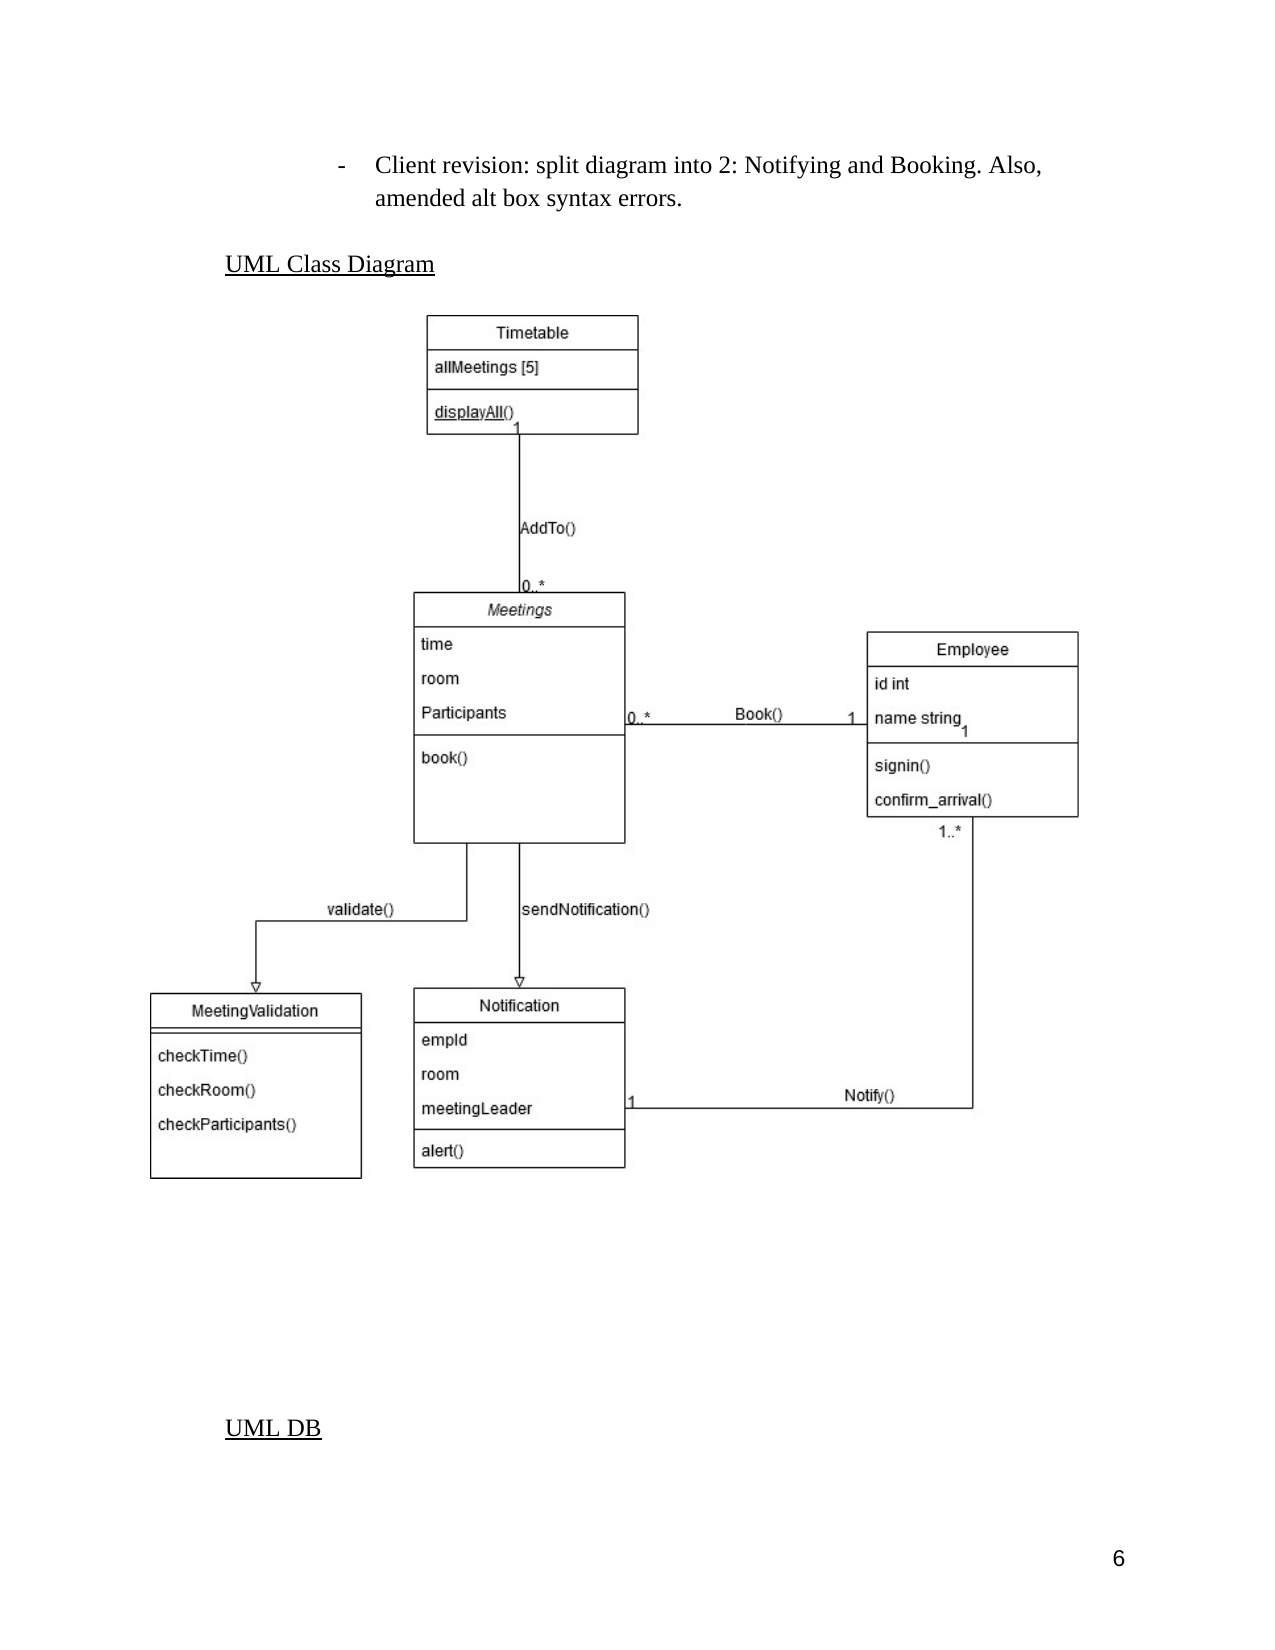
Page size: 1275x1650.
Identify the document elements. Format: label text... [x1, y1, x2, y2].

list Client revision: split diagram into 2: Notifying and Booking. Also, amended alt box syntax errors. [337, 150, 1125, 212]
text UML Class Diagram [150, 249, 1125, 278]
picture [150, 315, 1079, 1179]
text UML DB [150, 1413, 1125, 1442]
